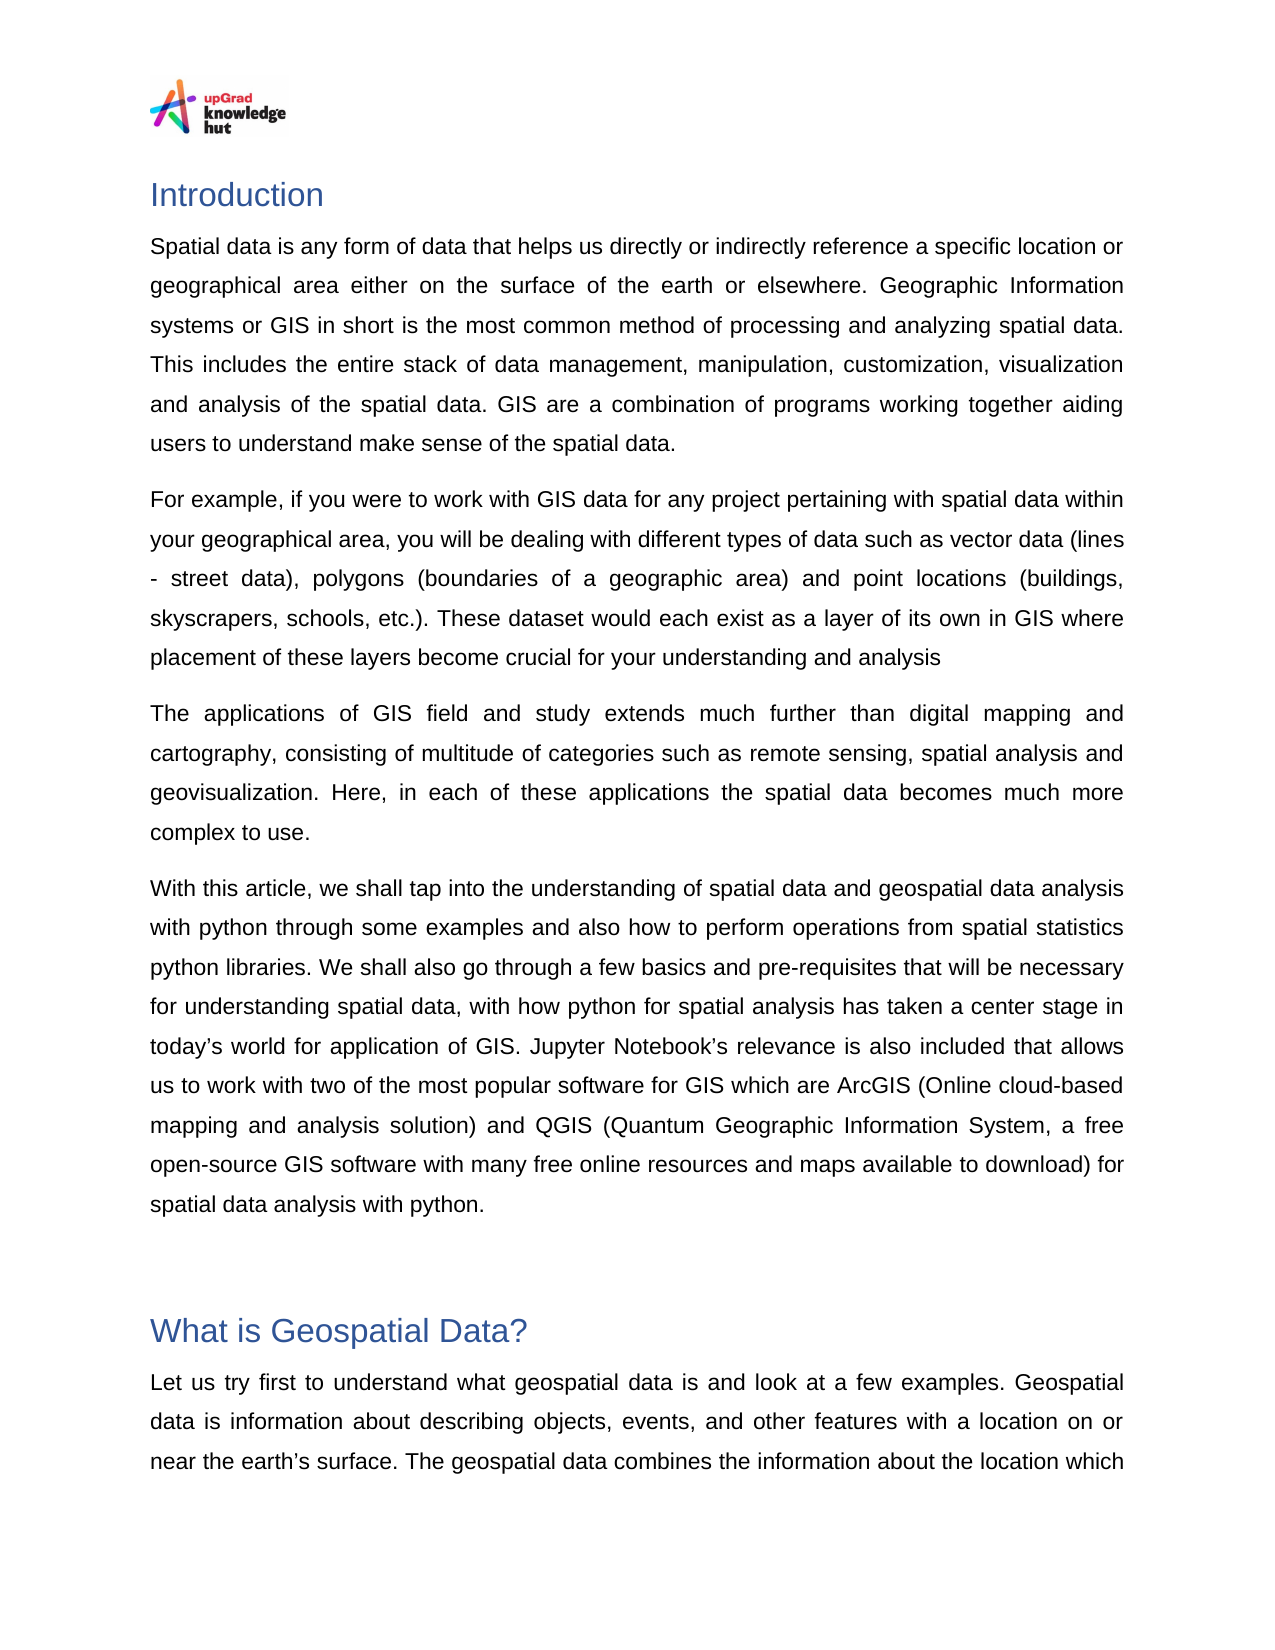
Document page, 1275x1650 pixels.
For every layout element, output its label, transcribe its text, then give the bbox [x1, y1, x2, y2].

text For example, if you were to work with GIS data for any project pertaining with spatial data within your geographical area, you will be dealing with different types of data such as vector data (lines - street data), polygons (boundaries of a geographic area) and point locations (buildings, skyscrapers, schools, etc.). These dataset would each exist as a layer of its own in GIS where placement of these layers become crucial for your understanding and analysis [150, 486, 1125, 670]
text With this article, we shall tap into the understanding of spatial data and geospatial data analysis with python through some examples and also how to perform operations from spatial statistics python libraries. We shall also go through a few basics and pre-requisites that will be necessary for understanding spatial data, with how python for spatial analysis has taken a center stage in today’s world for application of GIS. Jupyter Notebook’s relevance is also included that allows us to work with two of the most popular software for GIS which are ArcGIS (Online cloud-based mapping and analysis solution) and QGIS (Quantum Geographic Information System, a free open-source GIS software with many free online resources and maps available to download) for spatial data analysis with python. [150, 875, 1125, 1217]
text The applications of GIS field and study extends much further than digital mapping and cartography, consisting of multitude of categories such as remote sensing, spatial analysis and geovisualization. Here, in each of these applications the spatial data becomes much more complex to use. [150, 700, 1125, 845]
text Spatial data is any form of data that helps us directly or indirectly reference a specific location or geographical area either on the surface of the earth or elsewhere. Geographic Information systems or GIS in short is the most common method of processing and analyzing spatial data. This includes the entire stack of data management, manipulation, customization, visualization and analysis of the spatial data. GIS are a combination of programs working together aiding users to understand make sense of the spatial data. [150, 233, 1125, 456]
subtitle What is Geospatial Data? [150, 1311, 1125, 1350]
subtitle Introduction [150, 175, 1125, 213]
picture [150, 75, 290, 137]
